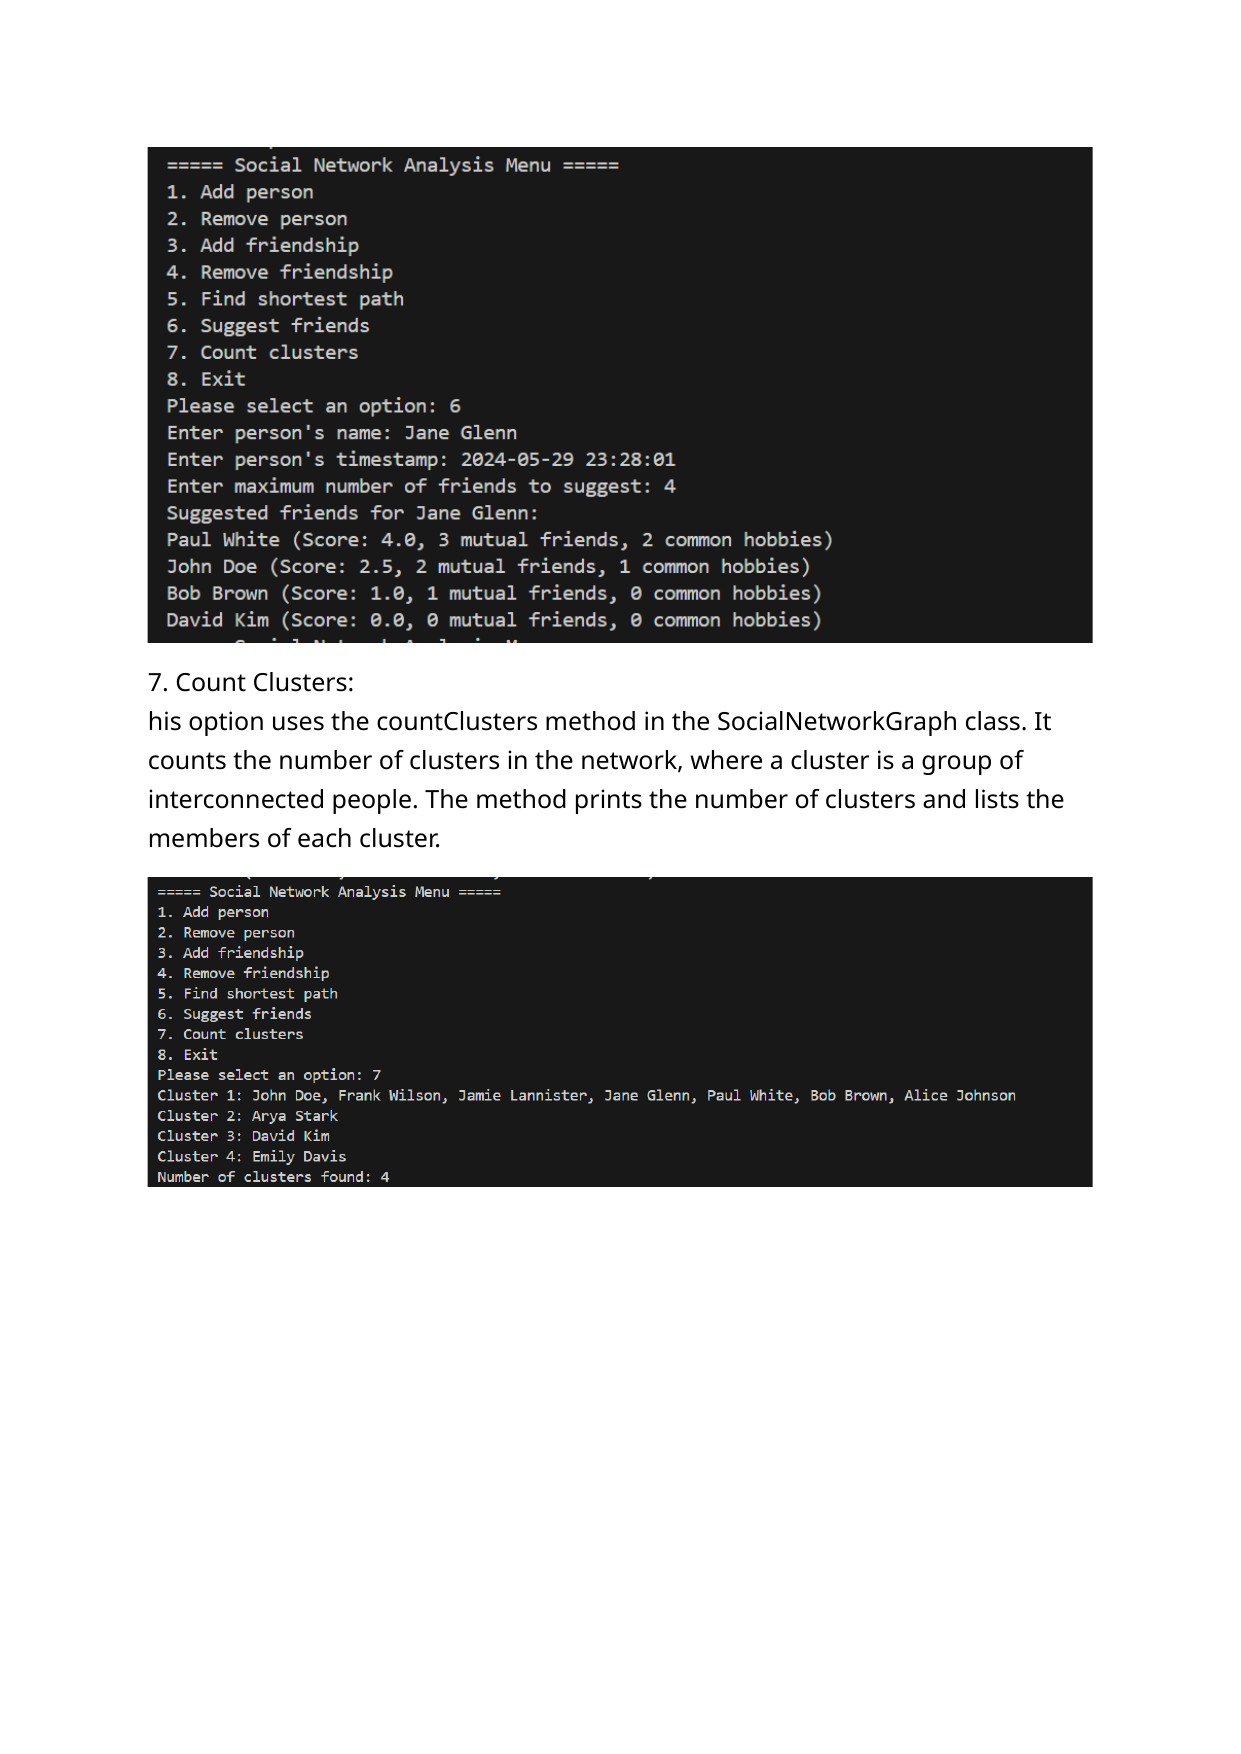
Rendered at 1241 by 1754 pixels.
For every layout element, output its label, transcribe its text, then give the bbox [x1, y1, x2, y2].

picture [147, 877, 1093, 1187]
picture [147, 147, 1093, 643]
text 7. Count Clusters: his option uses the countClusters method in the SocialNetworkGraph class. It counts the number of clusters in the network, where a cluster is a group of interconnected people. The method prints the number of clusters and lists the members of each cluster. [148, 664, 1093, 855]
